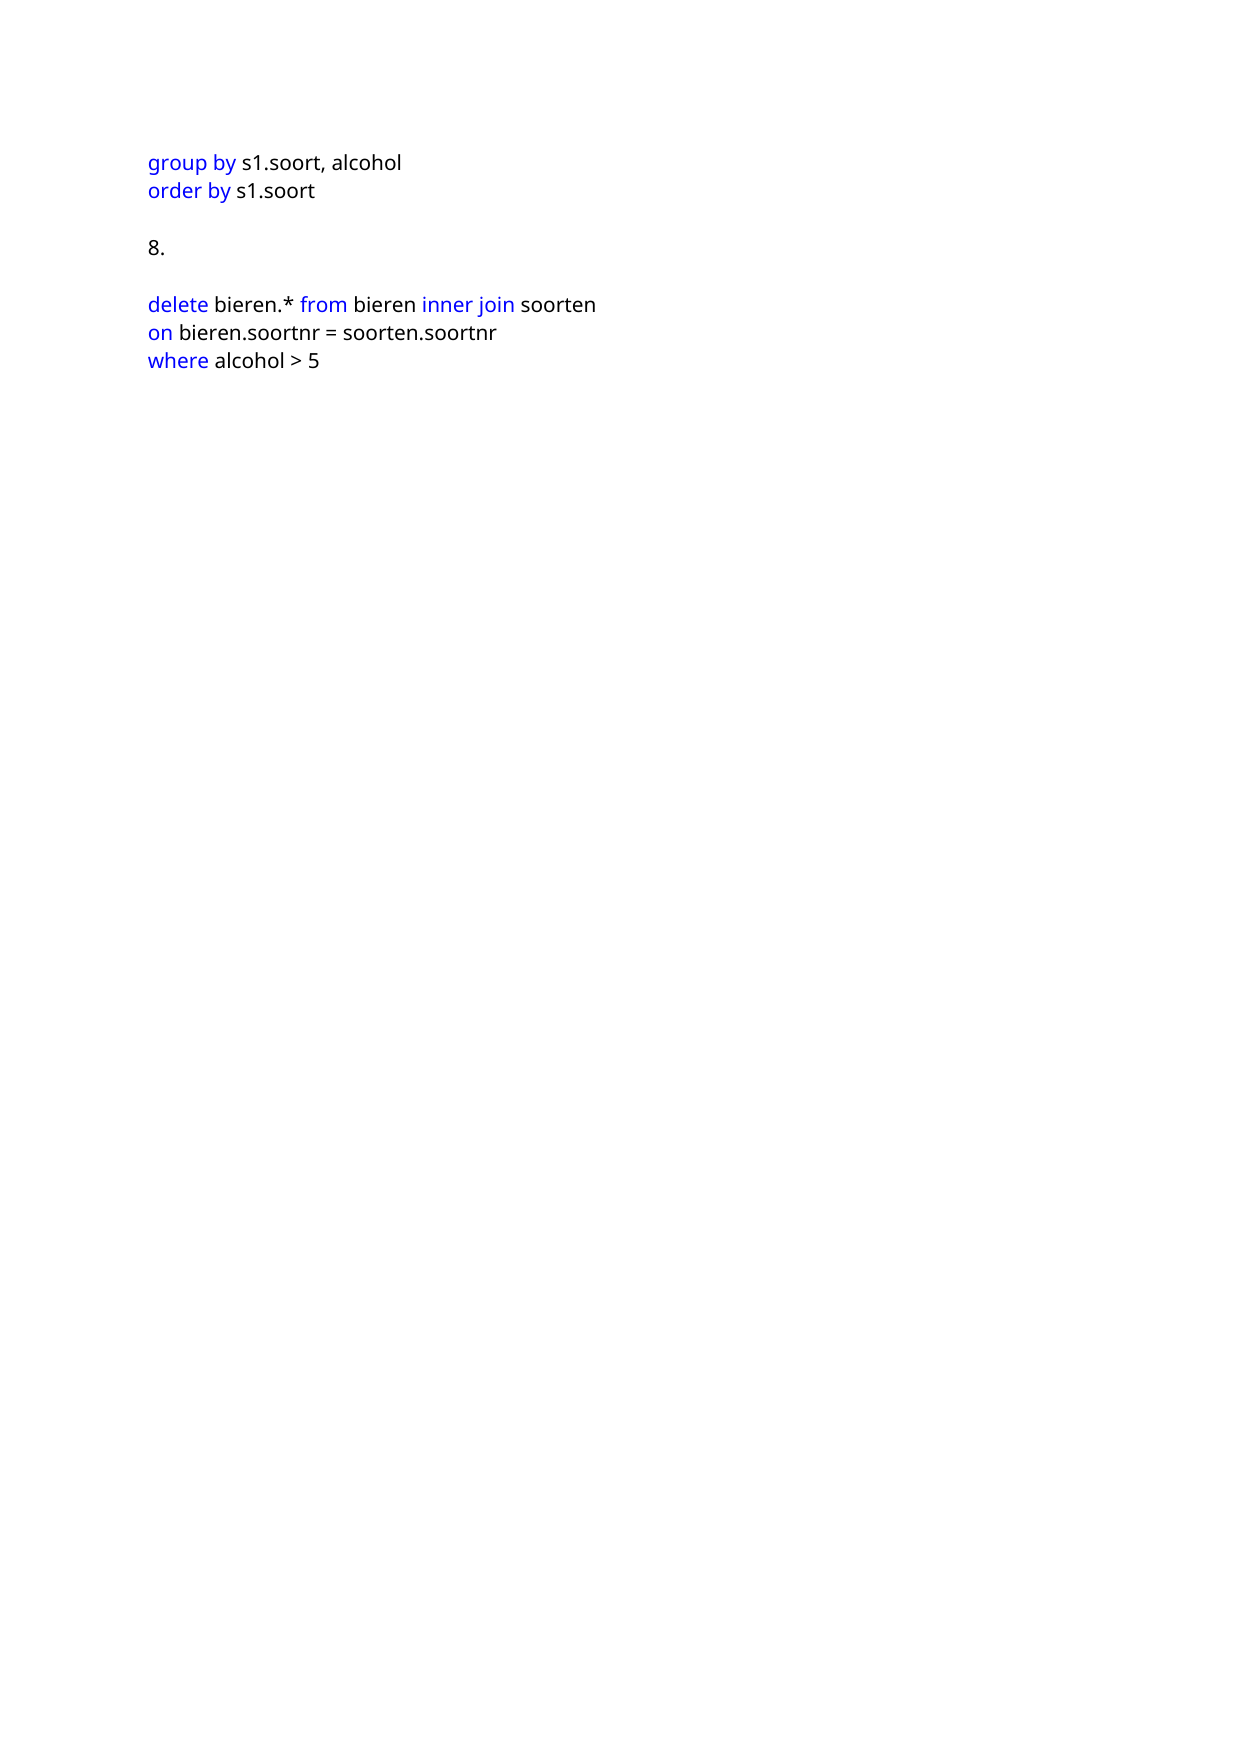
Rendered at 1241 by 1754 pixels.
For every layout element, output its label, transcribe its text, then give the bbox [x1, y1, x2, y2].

text order by s1.soort [148, 176, 1093, 204]
text group by s1.soort, alcohol [148, 148, 1093, 176]
text 8. [148, 233, 1093, 261]
text delete bieren.* from bieren inner join soorten [148, 290, 1093, 318]
text on bieren.soortnr = soorten.soortnr [148, 318, 1093, 347]
text where alcohol > 5 [148, 347, 1093, 375]
